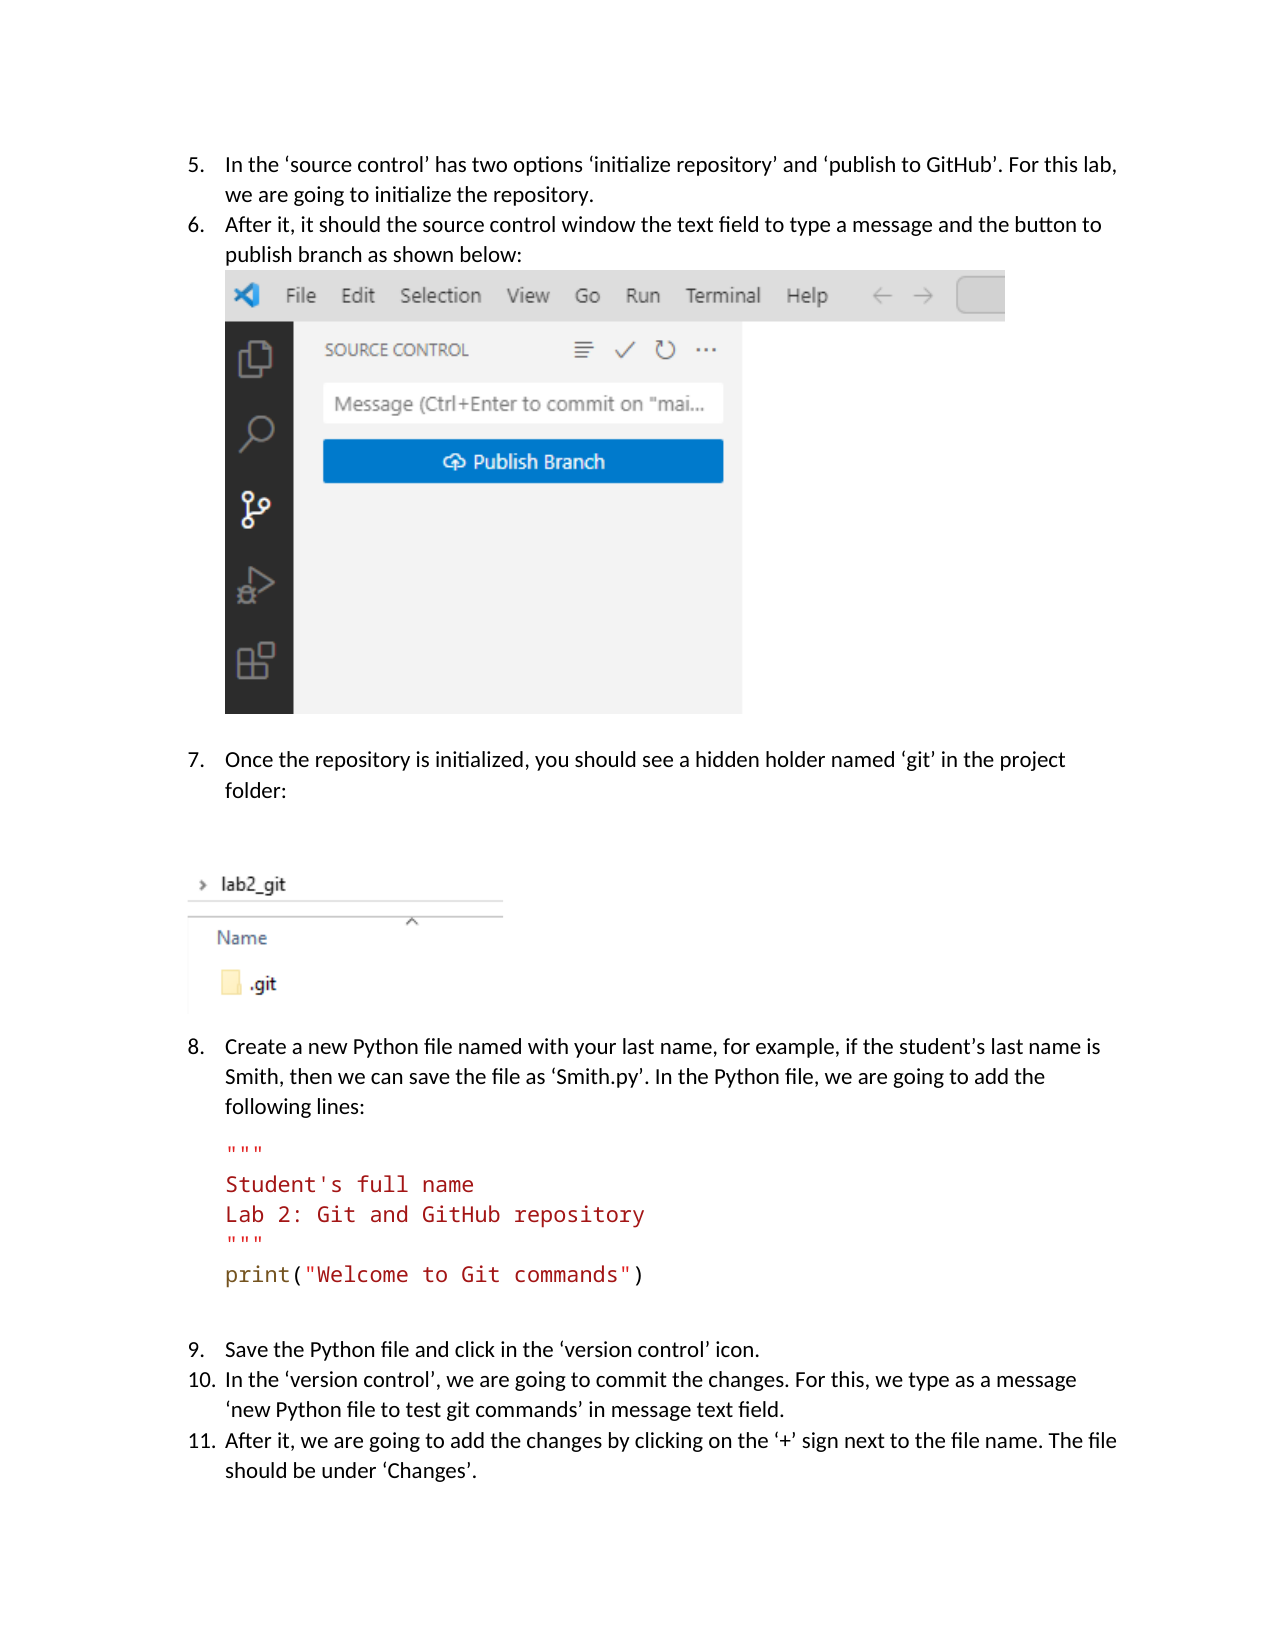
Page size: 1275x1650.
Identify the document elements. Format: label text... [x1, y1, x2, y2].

list After it, it should the source control window the text field to type a message and the button to publish branch as shown below: [187, 210, 1125, 269]
text """ [225, 1139, 1125, 1169]
text """ [225, 1229, 1125, 1258]
list In the ‘version control’, we are going to commit the changes. For this, we type as a message ‘new Python file to test git commands’ in message text field. [187, 1365, 1125, 1424]
text Student's full name [225, 1169, 1125, 1199]
list Save the Python file and click in the ‘version control’ icon. [187, 1335, 1125, 1363]
text Lab 2: Git and GitHub repository [225, 1199, 1125, 1229]
text print("Welcome to Git commands") [225, 1258, 1125, 1288]
list Once the repository is initialized, you should see a hidden holder named ‘git’ in the project folder: [187, 746, 1125, 804]
list After it, we are going to add the changes by clicking on the ‘+’ sign next to the file name. The file should be under ‘Changes’. [187, 1426, 1125, 1484]
list Create a new Python file named with your last name, for example, if the student’s last name is Smith, then we can save the file as ‘Smith.py’. In the Python file, we are going to add the following lines: [187, 1032, 1125, 1121]
list In the ‘source control’ has two options ‘initialize repository’ and ‘publish to GitHub’. For this lab, we are going to initialize the repository. [187, 150, 1125, 208]
